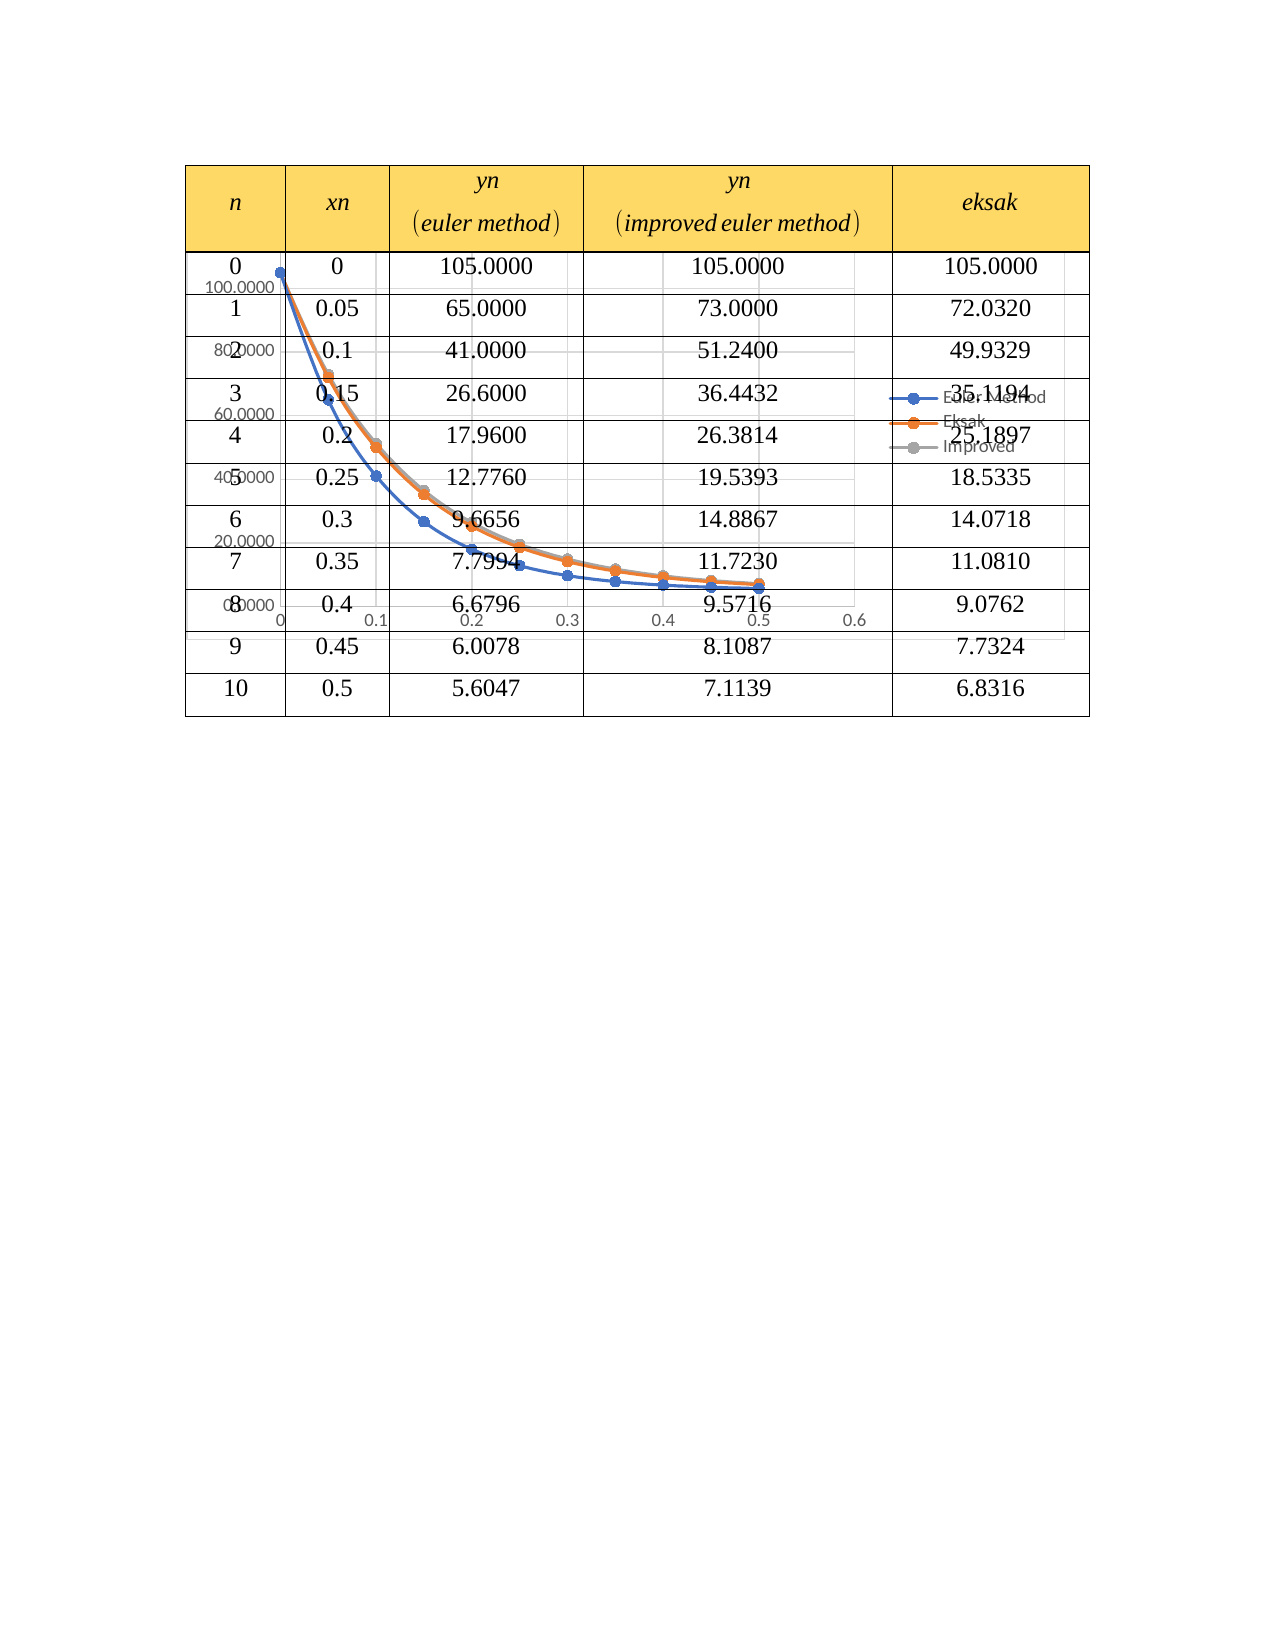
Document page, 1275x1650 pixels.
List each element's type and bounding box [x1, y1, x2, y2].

table_header [893, 166, 1089, 251]
table_cell [186, 253, 285, 294]
table_cell [186, 548, 285, 589]
table_header [390, 166, 583, 251]
table_header [186, 166, 285, 251]
table_cell [390, 337, 583, 378]
table_cell [286, 253, 389, 294]
table_cell [893, 632, 1089, 673]
table_cell [584, 590, 892, 631]
table_cell [390, 632, 583, 673]
table_cell [390, 464, 583, 504]
table_cell [390, 421, 583, 462]
table_cell [390, 379, 583, 420]
table_cell [584, 548, 892, 589]
table_cell [584, 421, 892, 462]
table_cell [893, 506, 1089, 547]
table_cell [584, 632, 892, 673]
table_cell [186, 421, 285, 462]
table_cell [286, 421, 389, 462]
table_cell [390, 295, 583, 336]
table_cell [286, 674, 389, 716]
table_cell [286, 506, 389, 547]
table_cell [390, 590, 583, 631]
table_cell [390, 253, 583, 294]
table_cell [186, 590, 285, 631]
table_cell [390, 548, 583, 589]
table_cell [390, 506, 583, 547]
table_cell [286, 337, 389, 378]
table_cell [584, 674, 892, 716]
table_cell [893, 295, 1089, 336]
table_cell [186, 632, 285, 673]
table_cell [893, 548, 1089, 589]
table_cell [286, 464, 389, 504]
table_cell [893, 253, 1089, 294]
table_cell [584, 337, 892, 378]
table_cell [186, 464, 285, 504]
table_cell [186, 295, 285, 336]
table_cell [186, 337, 285, 378]
table_cell [286, 548, 389, 589]
table_cell [390, 674, 583, 716]
table_cell [893, 421, 1089, 462]
table_cell [286, 632, 389, 673]
table_cell [584, 253, 892, 294]
table_cell [186, 674, 285, 716]
table_cell [584, 506, 892, 547]
table_cell [893, 464, 1089, 504]
table_cell [186, 379, 285, 420]
table_header [584, 166, 892, 251]
table_cell [893, 337, 1089, 378]
table_cell [286, 590, 389, 631]
table_cell [893, 674, 1089, 716]
table_cell [584, 295, 892, 336]
table_header [286, 166, 389, 251]
table_cell [584, 379, 892, 420]
table_cell [893, 379, 1089, 420]
table_cell [893, 590, 1089, 631]
table_cell [286, 295, 389, 336]
table_cell [584, 464, 892, 504]
table_cell [286, 379, 389, 420]
table_cell [186, 506, 285, 547]
